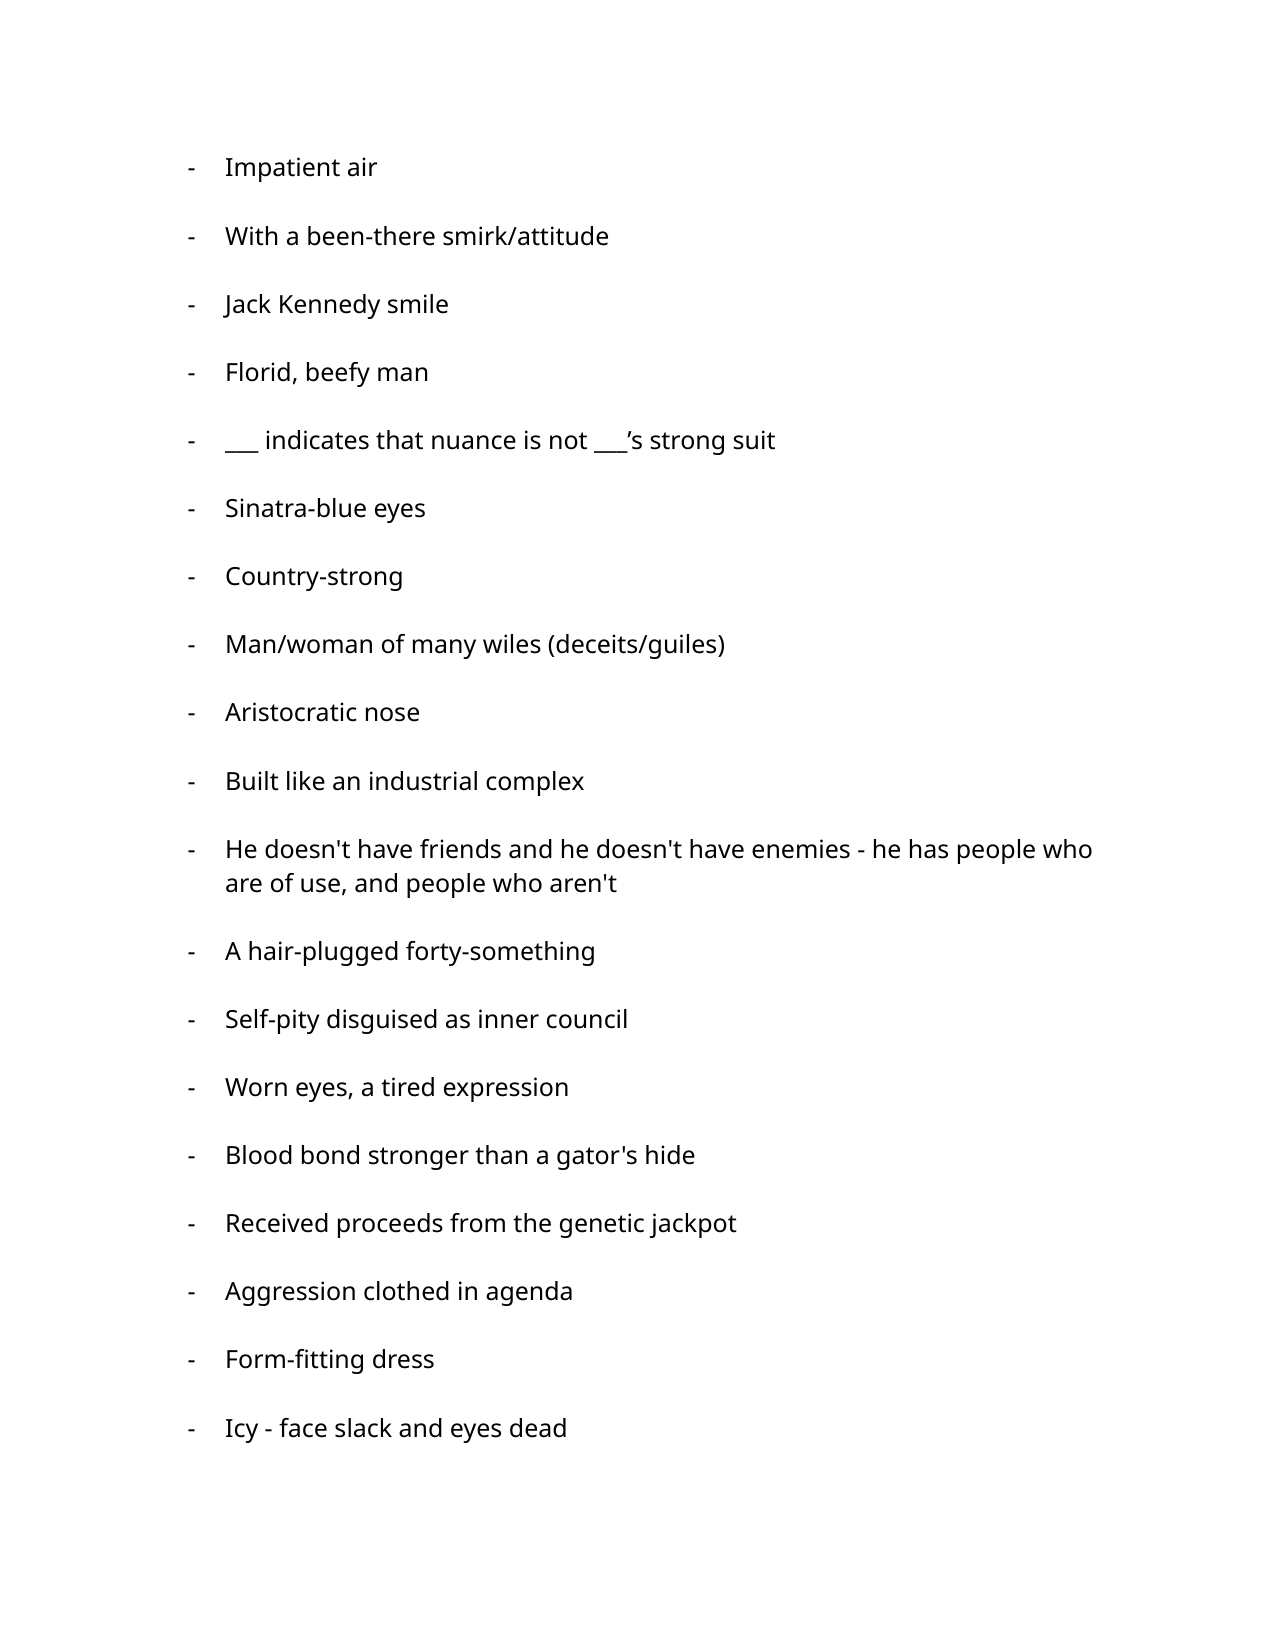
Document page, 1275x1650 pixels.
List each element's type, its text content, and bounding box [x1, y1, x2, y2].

list Self-pity disguised as inner council [187, 1002, 1125, 1036]
list ___ indicates that nuance is not ___’s strong suit [187, 422, 1125, 457]
list Aristocratic nose [187, 695, 1125, 729]
list Sinatra-blue eyes [187, 491, 1125, 525]
list Florid, beefy man [187, 354, 1125, 388]
list Aggression clothed in agenda [187, 1274, 1125, 1308]
list Worn eyes, a tired expression [187, 1070, 1125, 1104]
list Impatient air [187, 150, 1125, 184]
list Form-fitting dress [187, 1342, 1125, 1376]
list Man/woman of many wiles (deceits/guiles) [187, 627, 1125, 661]
list Icy - face slack and eyes dead [187, 1410, 1125, 1444]
list Jack Kennedy smile [187, 286, 1125, 320]
list With a been-there smirk/attitude [187, 218, 1125, 252]
list He doesn't have friends and he doesn't have enemies - he has people who are of use, and people who aren't [187, 831, 1125, 899]
list A hair-plugged forty-something [187, 933, 1125, 967]
list Built like an industrial complex [187, 763, 1125, 797]
list Received proceeds from the genetic jackpot [187, 1206, 1125, 1240]
list Country-strong [187, 559, 1125, 593]
list Blood bond stronger than a gator's hide [187, 1138, 1125, 1172]
